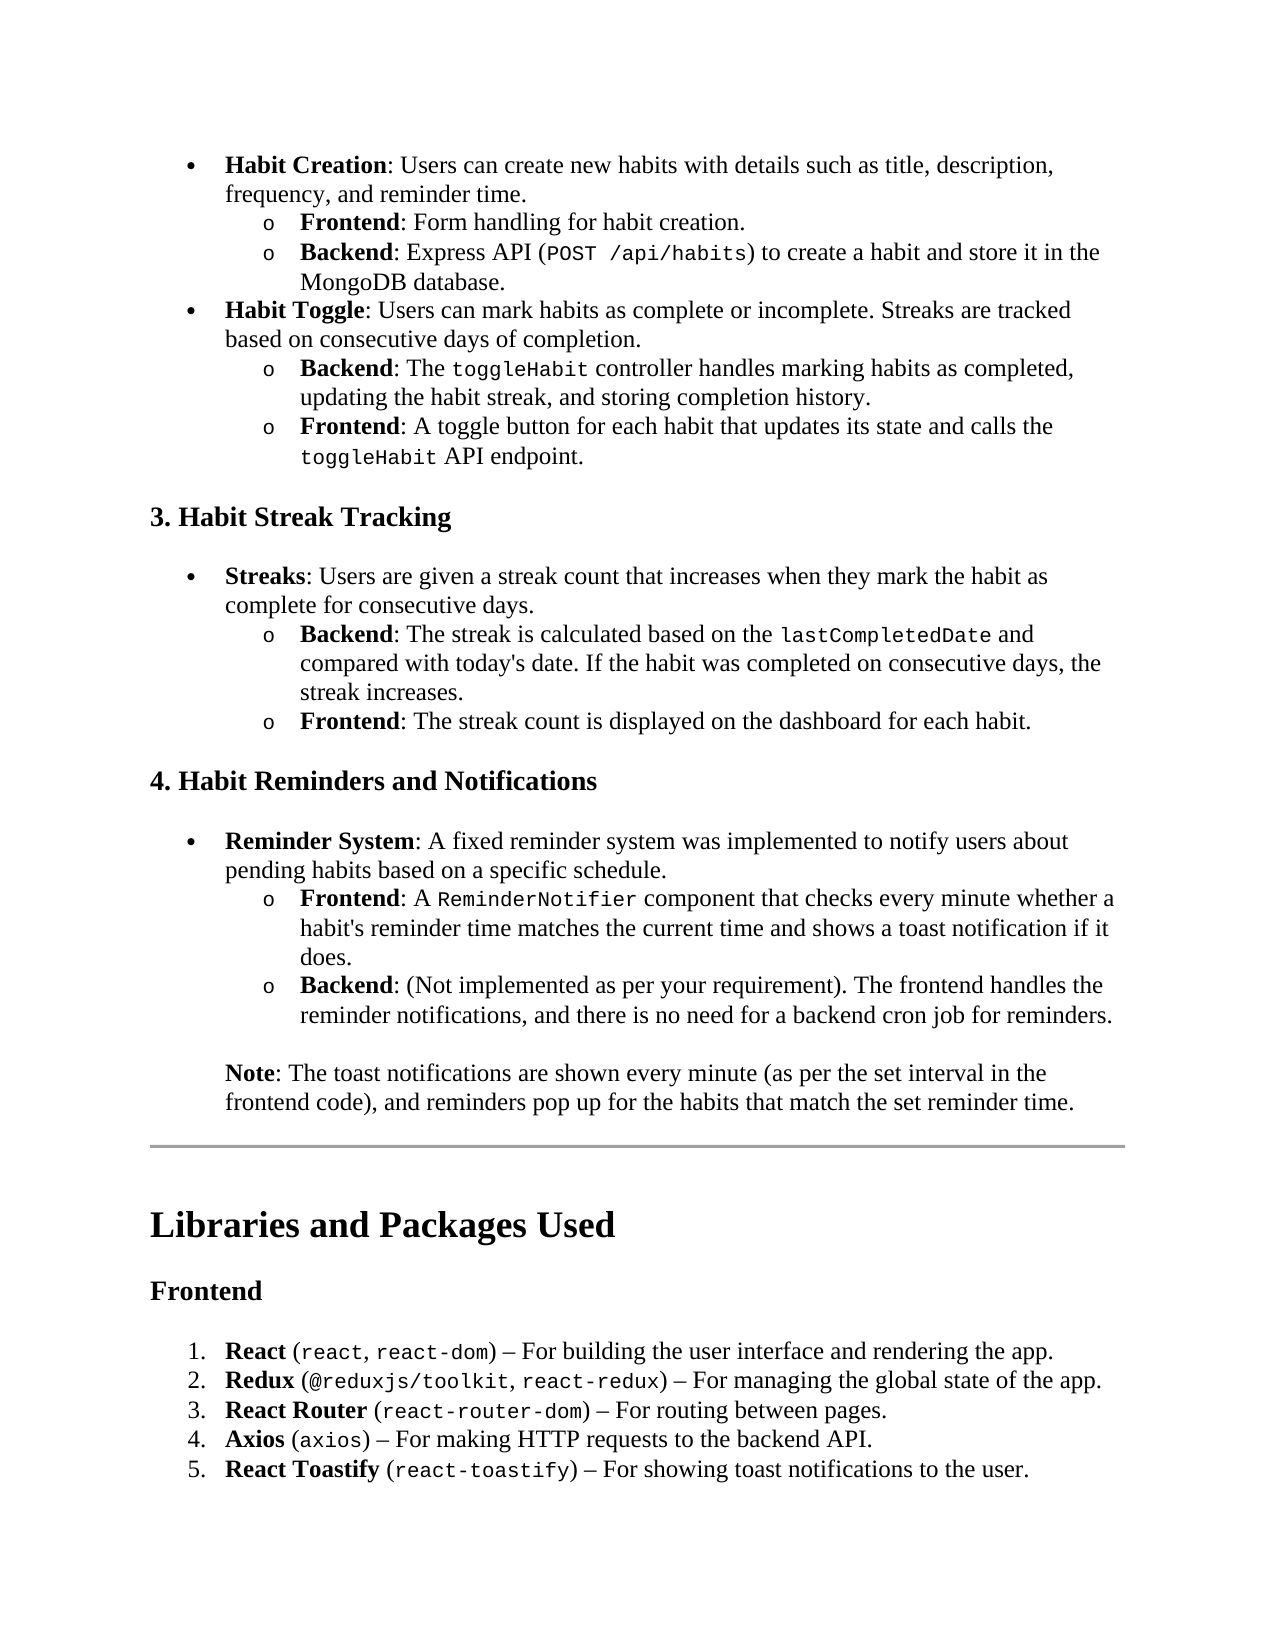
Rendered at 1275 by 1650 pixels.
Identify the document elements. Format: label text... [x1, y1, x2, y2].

list React Router (react-router-dom) – For routing between pages. [187, 1395, 1125, 1424]
list Frontend: A toggle button for each habit that updates its state and calls the toggleHabit API endpoint. [262, 411, 1125, 470]
list Streaks: Users are given a streak count that increases when they mark the habit as complete for consecutive days. [187, 561, 1125, 619]
list Backend: (Not implemented as per your requirement). The frontend handles the reminder notifications, and there is no need for a backend cron job for reminders. [262, 971, 1125, 1029]
list Habit Creation: Users can create new habits with details such as title, description, frequency, and reminder time. [187, 150, 1125, 207]
list React (react, react-dom) – For building the user interface and rendering the app. [187, 1336, 1125, 1365]
list Habit Toggle: Users can mark habits as complete or incomplete. Streaks are tracked based on consecutive days of completion. [187, 295, 1125, 353]
list Redux (@reduxjs/toolkit, react-redux) – For managing the global state of the app. [187, 1365, 1125, 1395]
list Backend: The toggleHabit controller handles marking habits as completed, updating the habit streak, and storing completion history. [262, 353, 1125, 411]
list React Toastify (react-toastify) – For showing toast notifications to the user. [187, 1454, 1125, 1484]
list Axios (axios) – For making HTTP requests to the backend API. [187, 1424, 1125, 1454]
list Backend: Express API (POST /api/habits) to create a habit and store it in the MongoDB database. [262, 237, 1125, 295]
list Frontend: Form handling for habit creation. [262, 207, 1125, 237]
list Frontend: A ReminderNotifier component that checks every minute whether a habit's reminder time matches the current time and shows a toast notification if it does. [262, 883, 1125, 971]
text 3. Habit Streak Tracking [150, 499, 1125, 532]
list Frontend: The streak count is displayed on the dashboard for each habit. [262, 706, 1125, 735]
list Backend: The streak is calculated based on the lastCompletedDate and compared with today's date. If the habit was completed on consecutive days, the streak increases. [262, 619, 1125, 706]
text Libraries and Packages Used [150, 1202, 1125, 1245]
text 4. Habit Reminders and Notifications [150, 764, 1125, 797]
text Frontend [150, 1274, 1125, 1307]
list Reminder System: A fixed reminder system was implemented to notify users about pending habits based on a specific schedule. [187, 826, 1125, 883]
text Note: The toast notifications are shown every minute (as per the set interval in the frontend code), and reminders pop up for the habits that match the set reminder time. [225, 1058, 1125, 1116]
